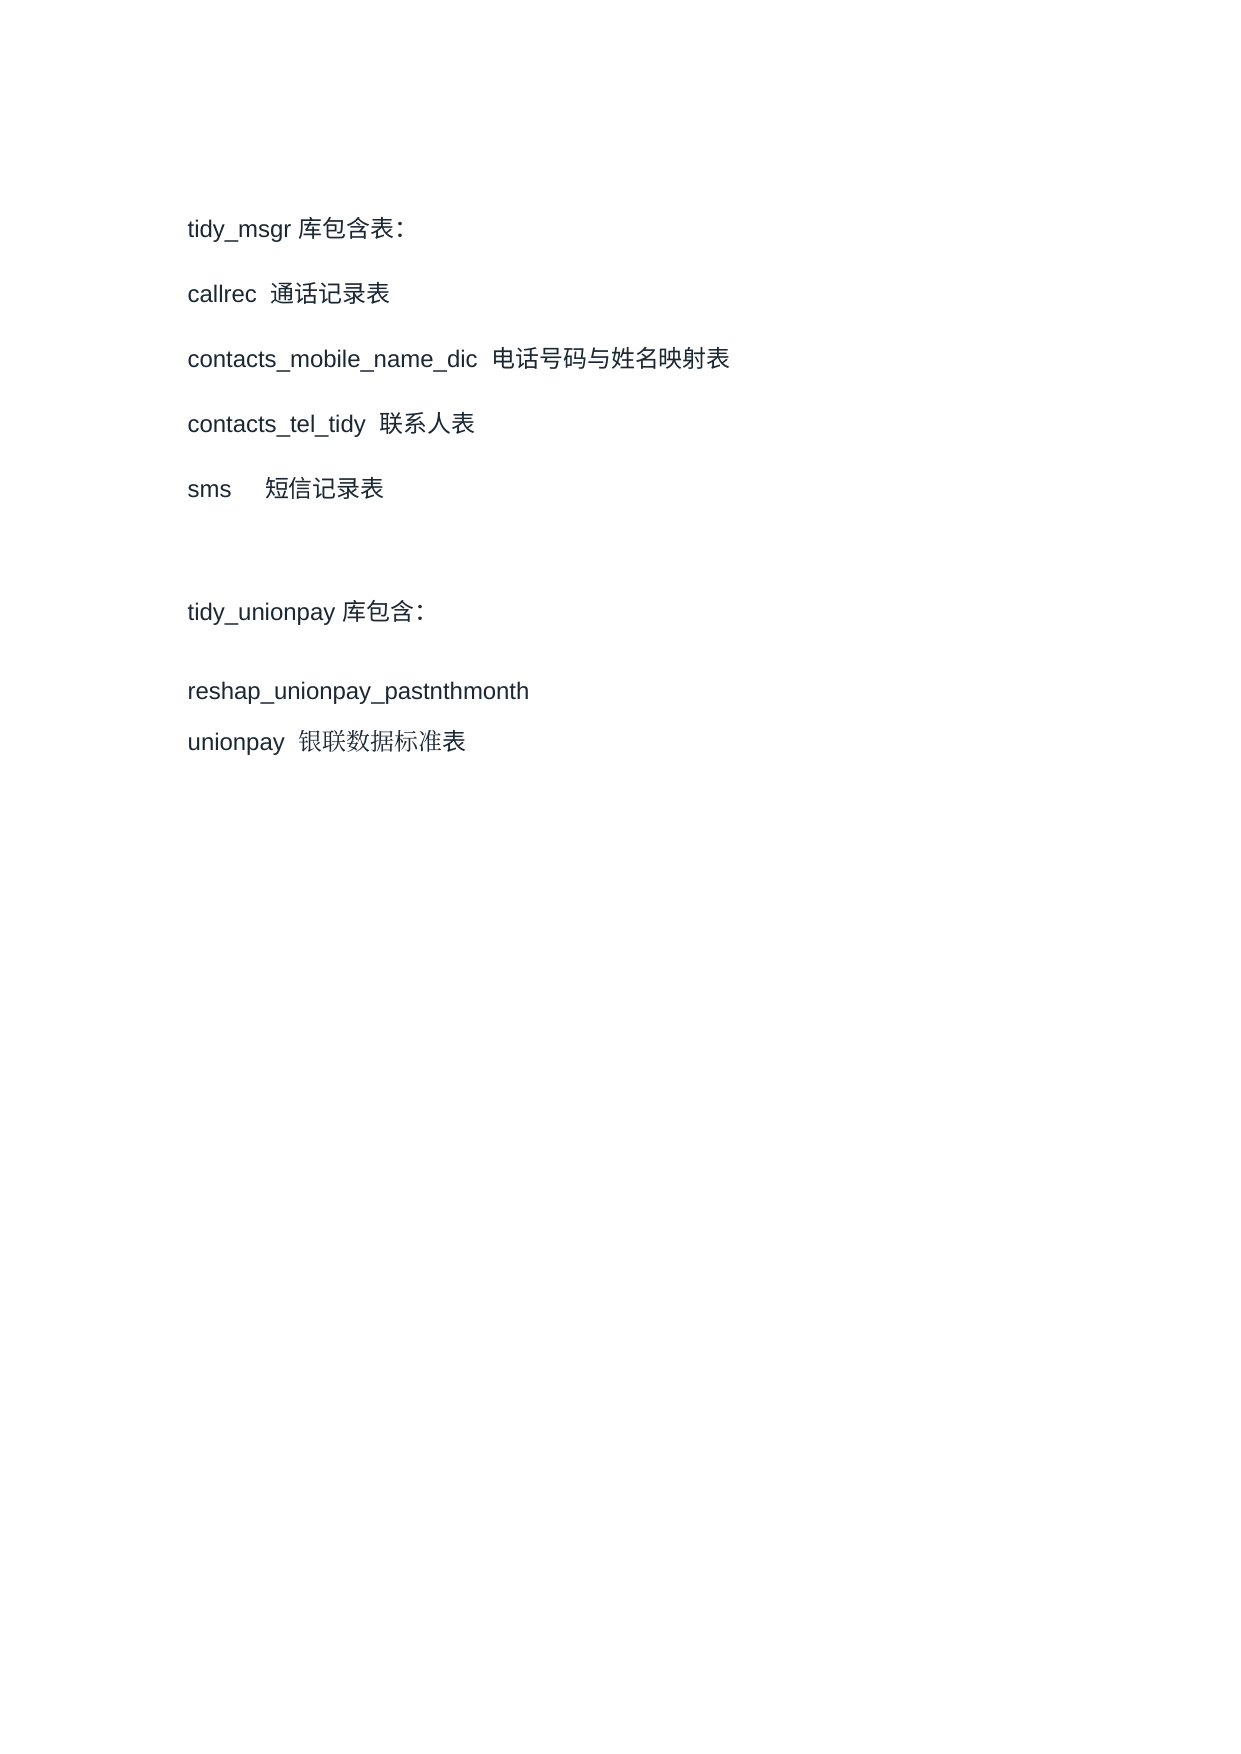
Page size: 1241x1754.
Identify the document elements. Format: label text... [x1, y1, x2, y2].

text tidy_unionpay 库包含： [187, 577, 1053, 642]
text tidy_msgr 库包含表： [187, 194, 1053, 259]
text contacts_tel_tidy 联系人表 [187, 389, 1053, 454]
text sms 短信记录表 [187, 454, 1053, 519]
text contacts_mobile_name_dic 电话号码与姓名映射表 [187, 324, 1053, 389]
text callrec 通话记录表 [187, 259, 1053, 324]
text reshap_unionpay_pastnthmonth [187, 674, 1053, 707]
text unionpay 银联数据标准表 [187, 707, 1053, 772]
